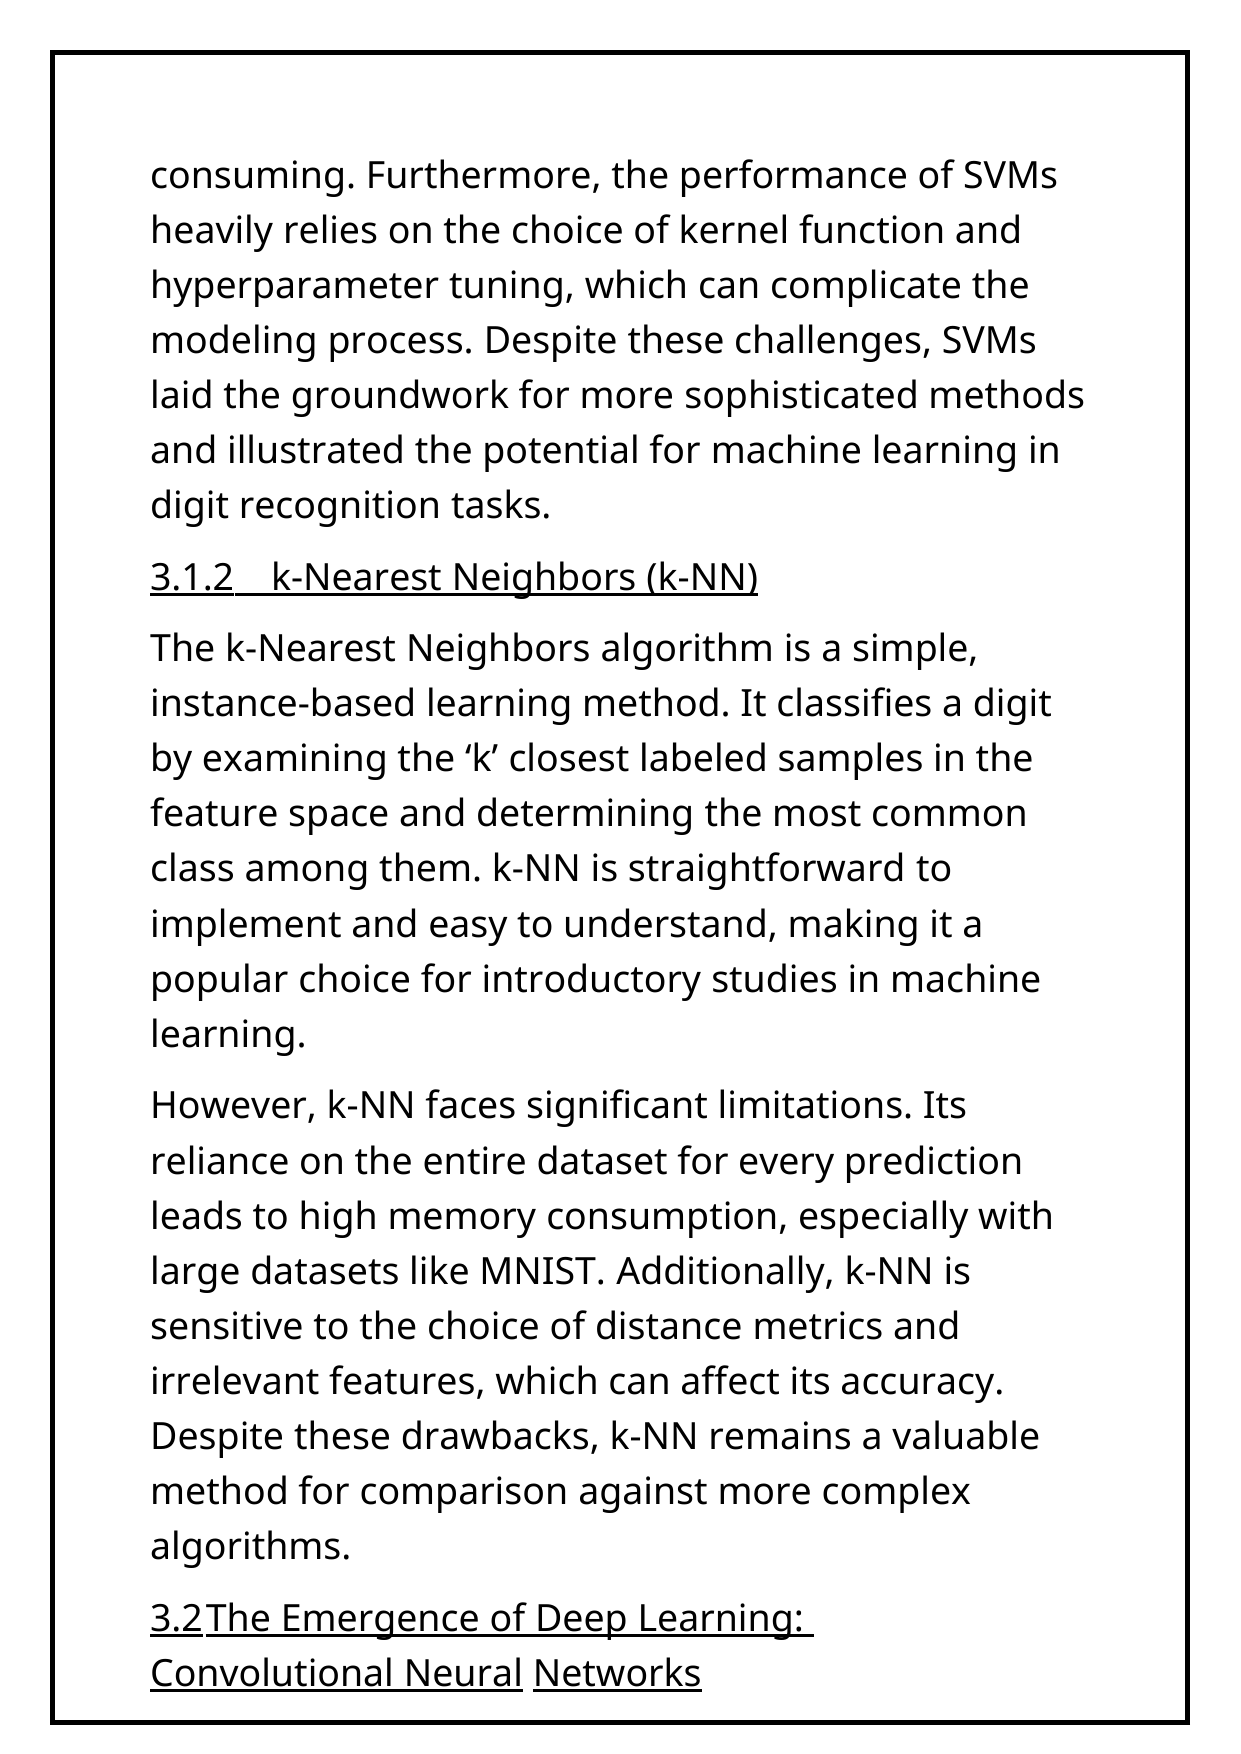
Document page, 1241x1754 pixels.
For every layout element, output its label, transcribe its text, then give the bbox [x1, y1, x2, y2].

text However, k-NN faces significant limitations. Its reliance on the entire dataset for every prediction leads to high memory consumption, especially with large datasets like MNIST. Additionally, k-NN is sensitive to the choice of distance metrics and irrelevant features, which can affect its accuracy. Despite these drawbacks, k-NN remains a valuable method for comparison against more complex algorithms. [150, 1079, 1090, 1571]
text consuming. Furthermore, the performance of SVMs heavily relies on the choice of kernel function and hyperparameter tuning, which can complicate the modeling process. Despite these challenges, SVMs laid the groundwork for more sophisticated methods and illustrated the potential for machine learning in digit recognition tasks. [150, 148, 1086, 530]
list k-Nearest Neighbors (k-NN) [150, 550, 1111, 601]
list The Emergence of Deep Learning: Convolutional Neural Networks [150, 1591, 1039, 1697]
text The k-Nearest Neighbors algorithm is a simple, instance-based learning method. It classifies a digit by examining the ‘k’ closest labeled samples in the feature space and determining the most common class among them. k-NN is straightforward to implement and easy to understand, making it a popular choice for introductory studies in machine learning. [150, 621, 1086, 1058]
